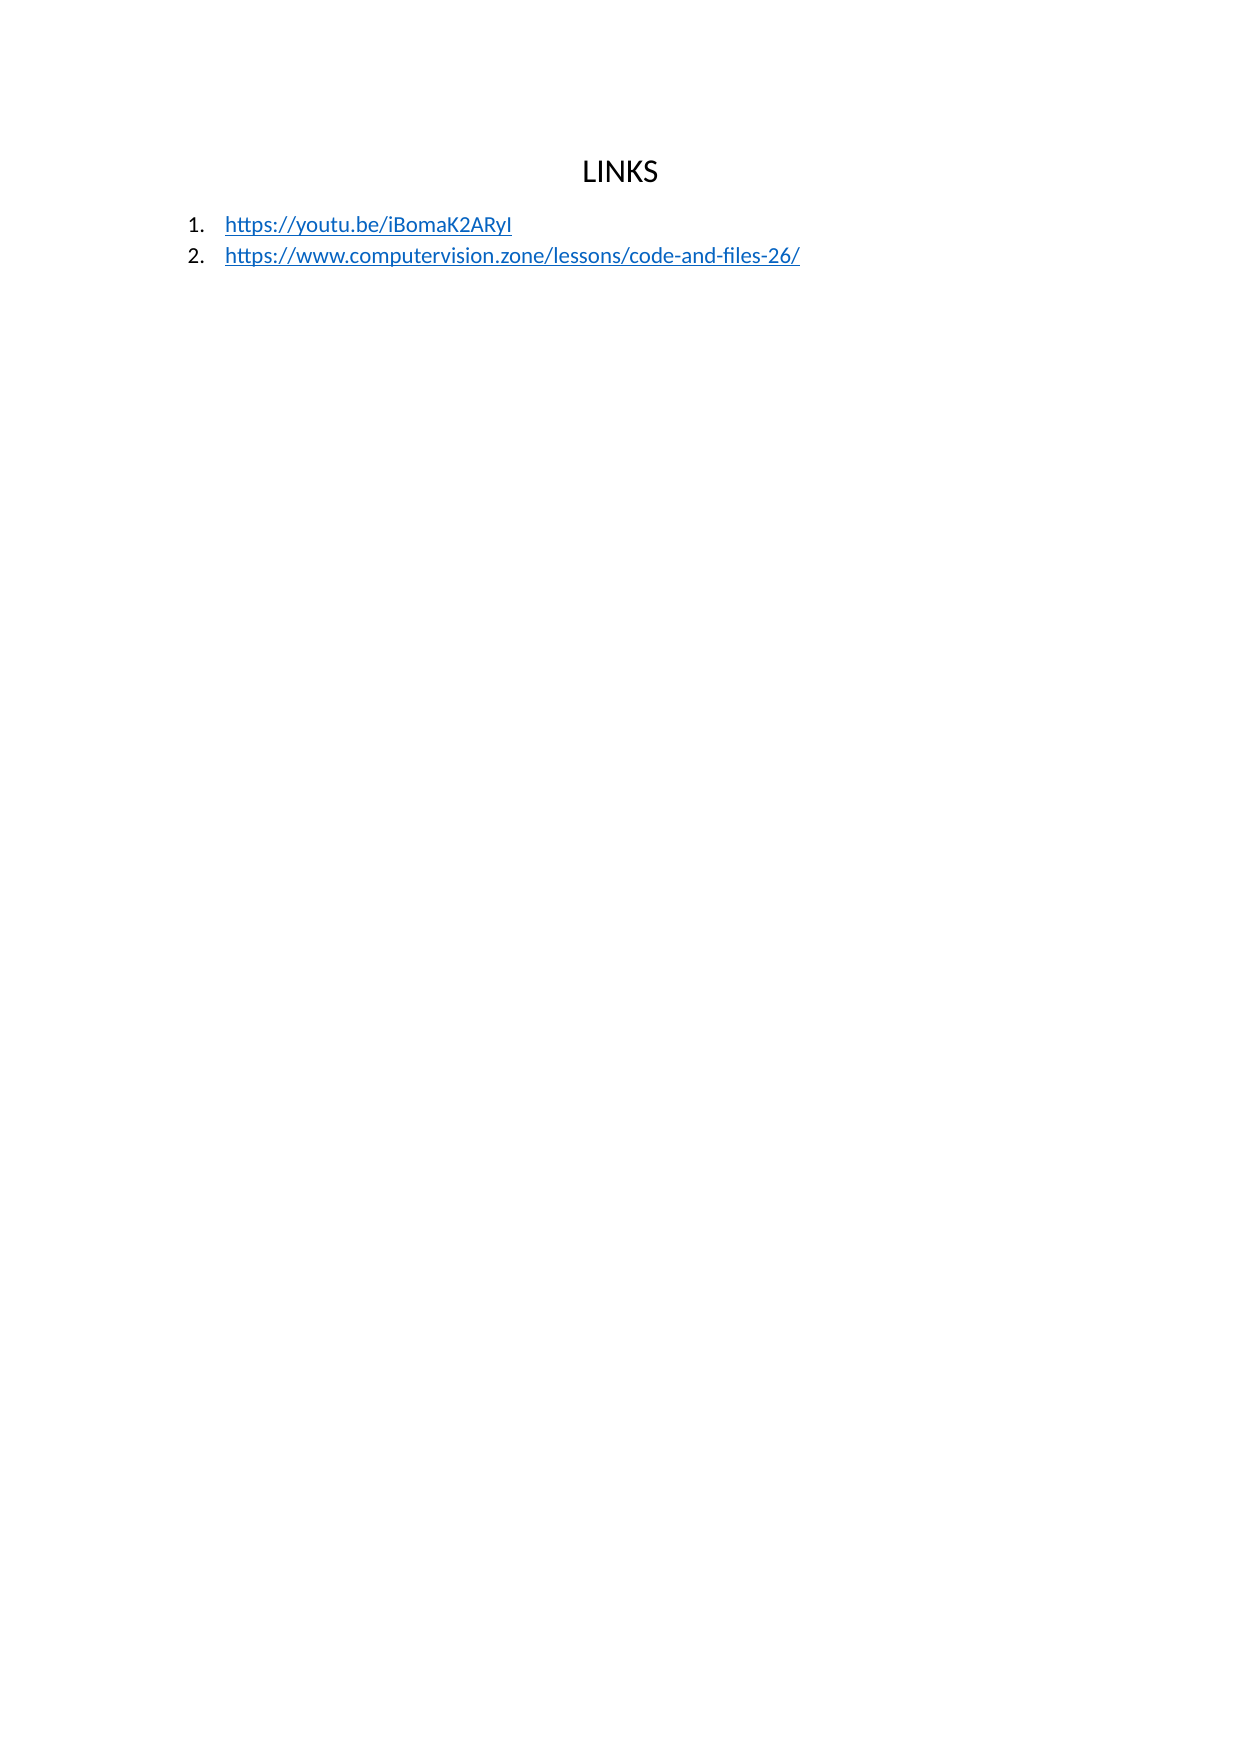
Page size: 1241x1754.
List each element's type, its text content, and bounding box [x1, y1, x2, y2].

text LINKS [150, 150, 1090, 191]
list https://www.computervision.zone/lessons/code-and-files-26/ [187, 241, 1090, 269]
list https://youtu.be/iBomaK2ARyI [187, 211, 1090, 239]
